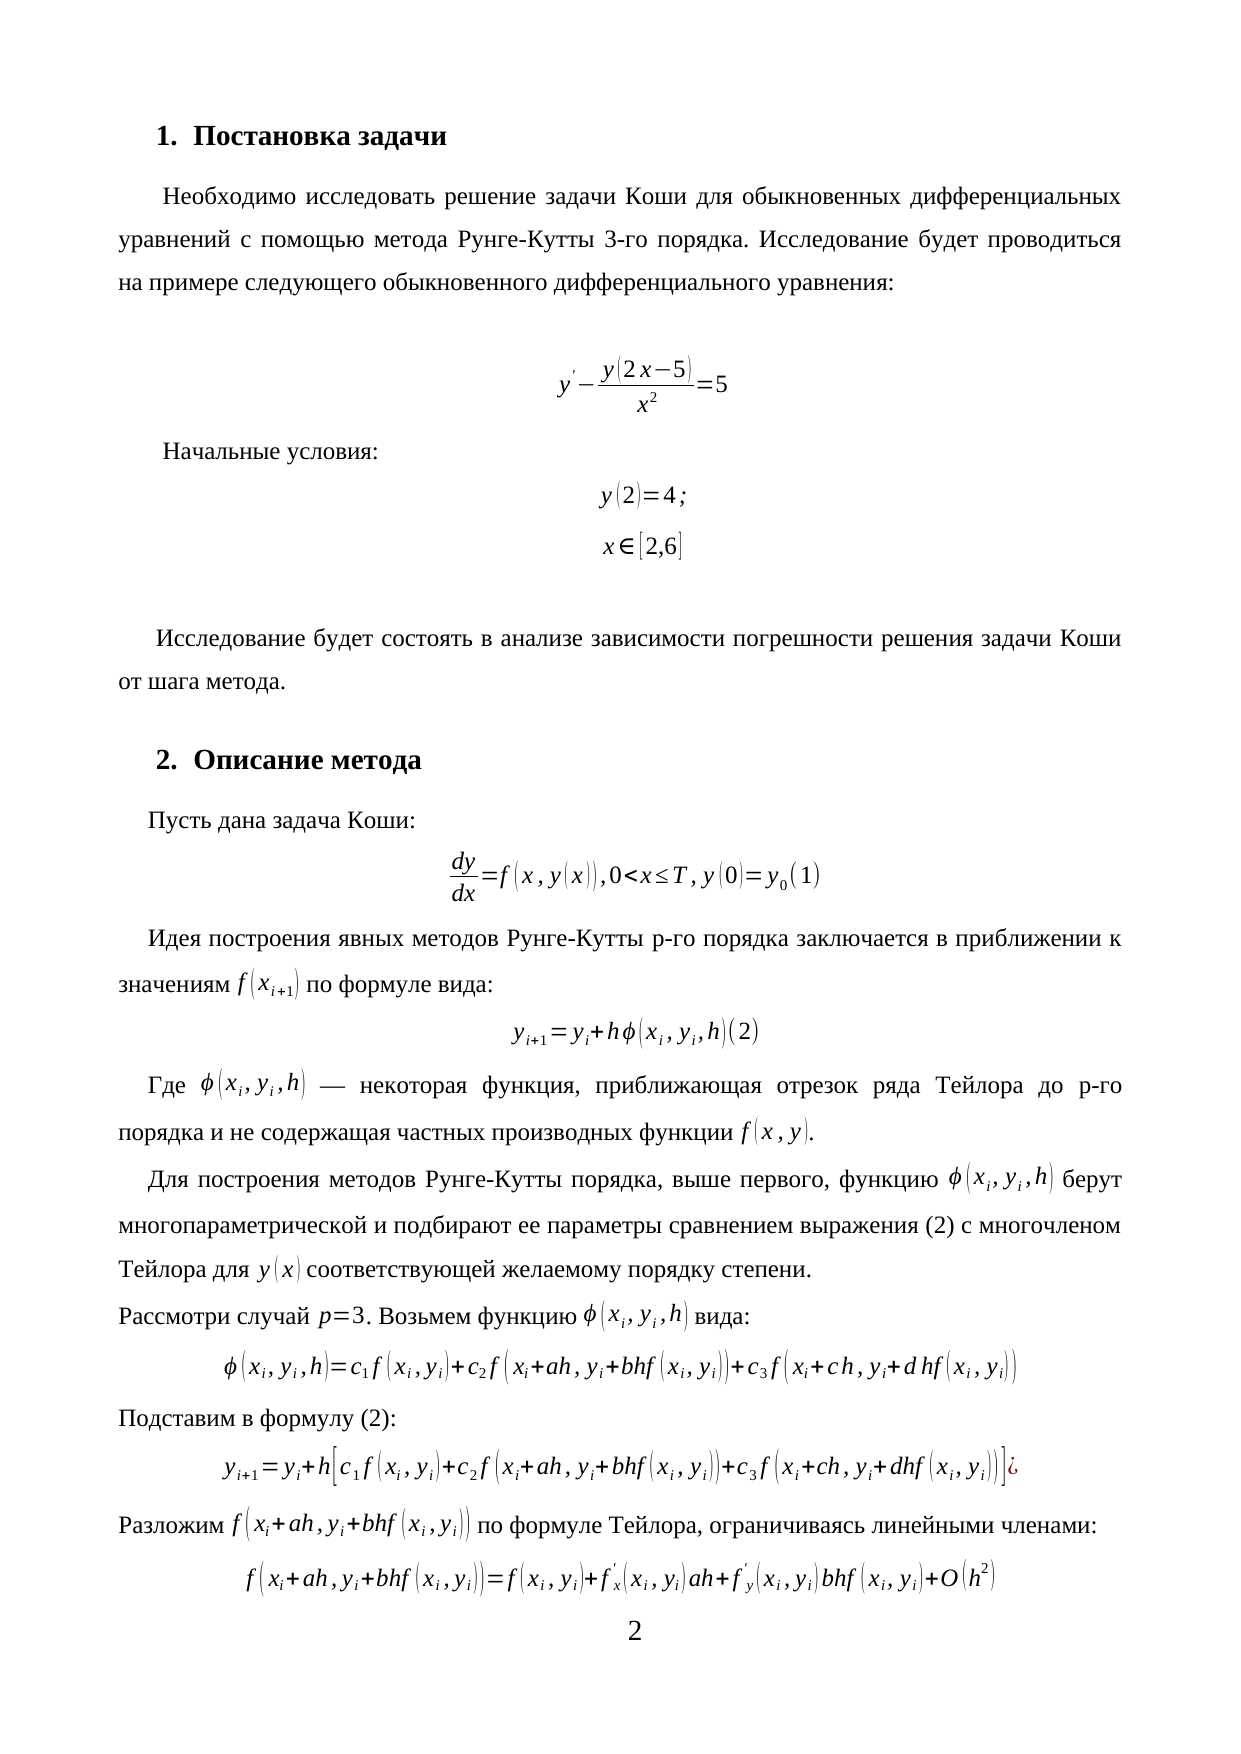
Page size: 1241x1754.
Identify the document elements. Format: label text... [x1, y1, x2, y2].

text Начальные условия: [118, 436, 1122, 464]
text Пусть дана задача Коши: [118, 805, 1122, 833]
text Подставим в формулу (2): [118, 1403, 1122, 1432]
text Необходимо исследовать решение задачи Коши для обыкновенных дифференциальных уравнений с помощью метода Рунге-Кутты 3-го порядка. Исследование будет проводиться на примере следующего обыкновенного дифференциального уравнения: [118, 181, 1122, 296]
subtitle Описание метода [156, 742, 1122, 775]
text Для построения методов Рунге-Кутты порядка, выше первого, функцию берут многопараметрической и подбирают ее параметры сравнением выражения (2) с многочленом Тейлора для соответствующей желаемому порядку степени. [118, 1161, 1122, 1284]
text Где — некоторая функция, приближающая отрезок ряда Тейлора до p-го порядка и не содержащая частных производных функции . [118, 1067, 1122, 1147]
text Рассмотри случай . Возьмем функцию вида: [118, 1298, 1122, 1333]
subtitle Постановка задачи [156, 118, 1122, 152]
text Идея построения явных методов Рунге-Кутты p-го порядка заключается в приближении к значениям по формуле вида: [118, 923, 1122, 1001]
text Разложим по формуле Тейлора, ограничиваясь линейными членами: [118, 1505, 1122, 1543]
text Исследование будет состоять в анализе зависимости погрешности решения задачи Коши от шага метода. [118, 623, 1122, 694]
